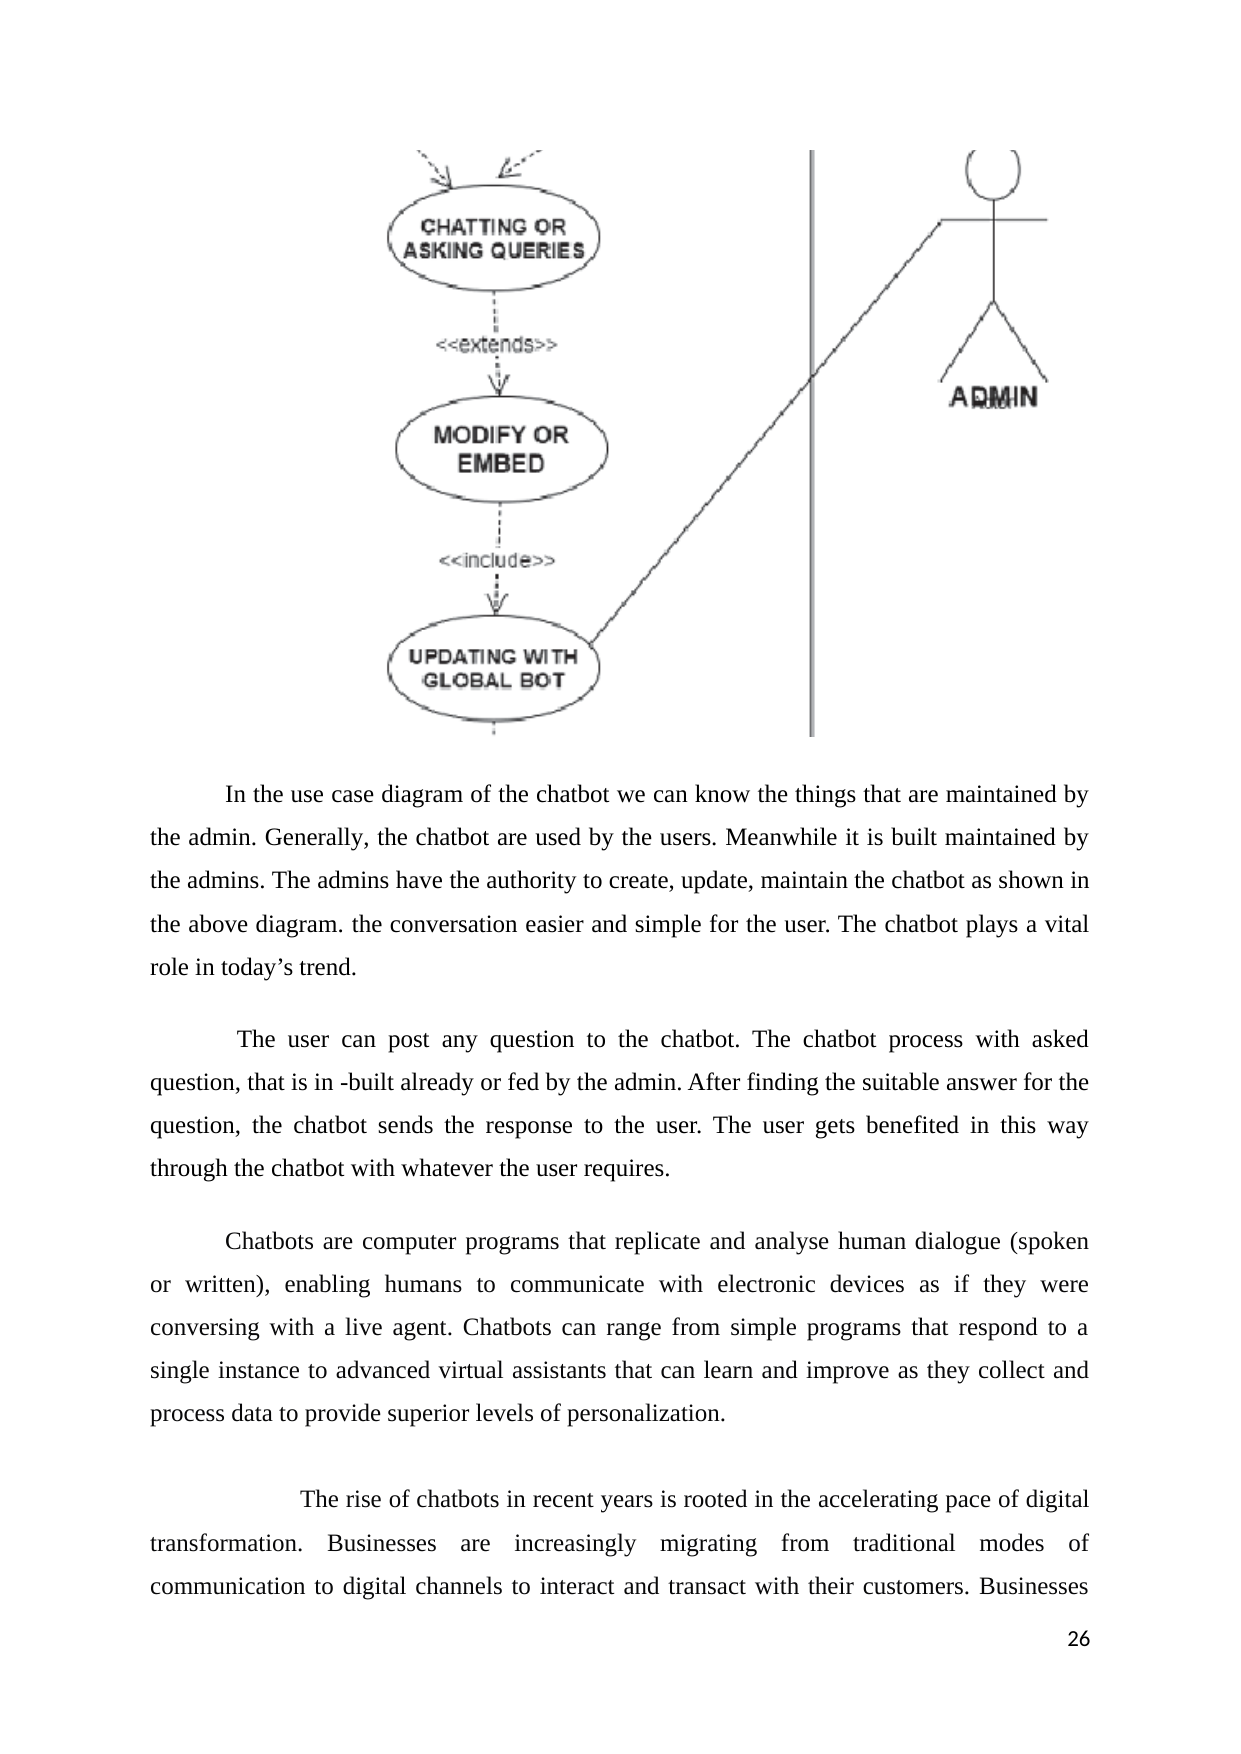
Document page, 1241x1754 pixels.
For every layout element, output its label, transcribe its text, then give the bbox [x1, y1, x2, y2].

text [150, 1484, 1090, 1599]
picture [150, 150, 1049, 737]
text The user can post any question to the chatbot. The chatbot process with asked question, that is in -built already or fed by the admin. After finding the suitable answer for the question, the chatbot sends the response to the user. The user gets benefited in this way through the chatbot with whatever the user requires. [150, 1024, 1090, 1182]
text Chatbots are computer programs that replicate and analyse human dialogue (spoken or written), enabling humans to communicate with electronic devices as if they were conversing with a live agent. Chatbots can range from simple programs that respond to a single instance to advanced virtual assistants that can learn and improve as they collect and process data to provide superior levels of personalization. [150, 1226, 1090, 1427]
text In the use case diagram of the chatbot we can know the things that are maintained by the admin. Generally, the chatbot are used by the users. Meanwhile it is built maintained by the admins. The admins have the authority to create, update, maintain the chatbot as shown in the above diagram. the conversation easier and simple for the user. The chatbot plays a vital role in today’s trend. [150, 779, 1090, 981]
